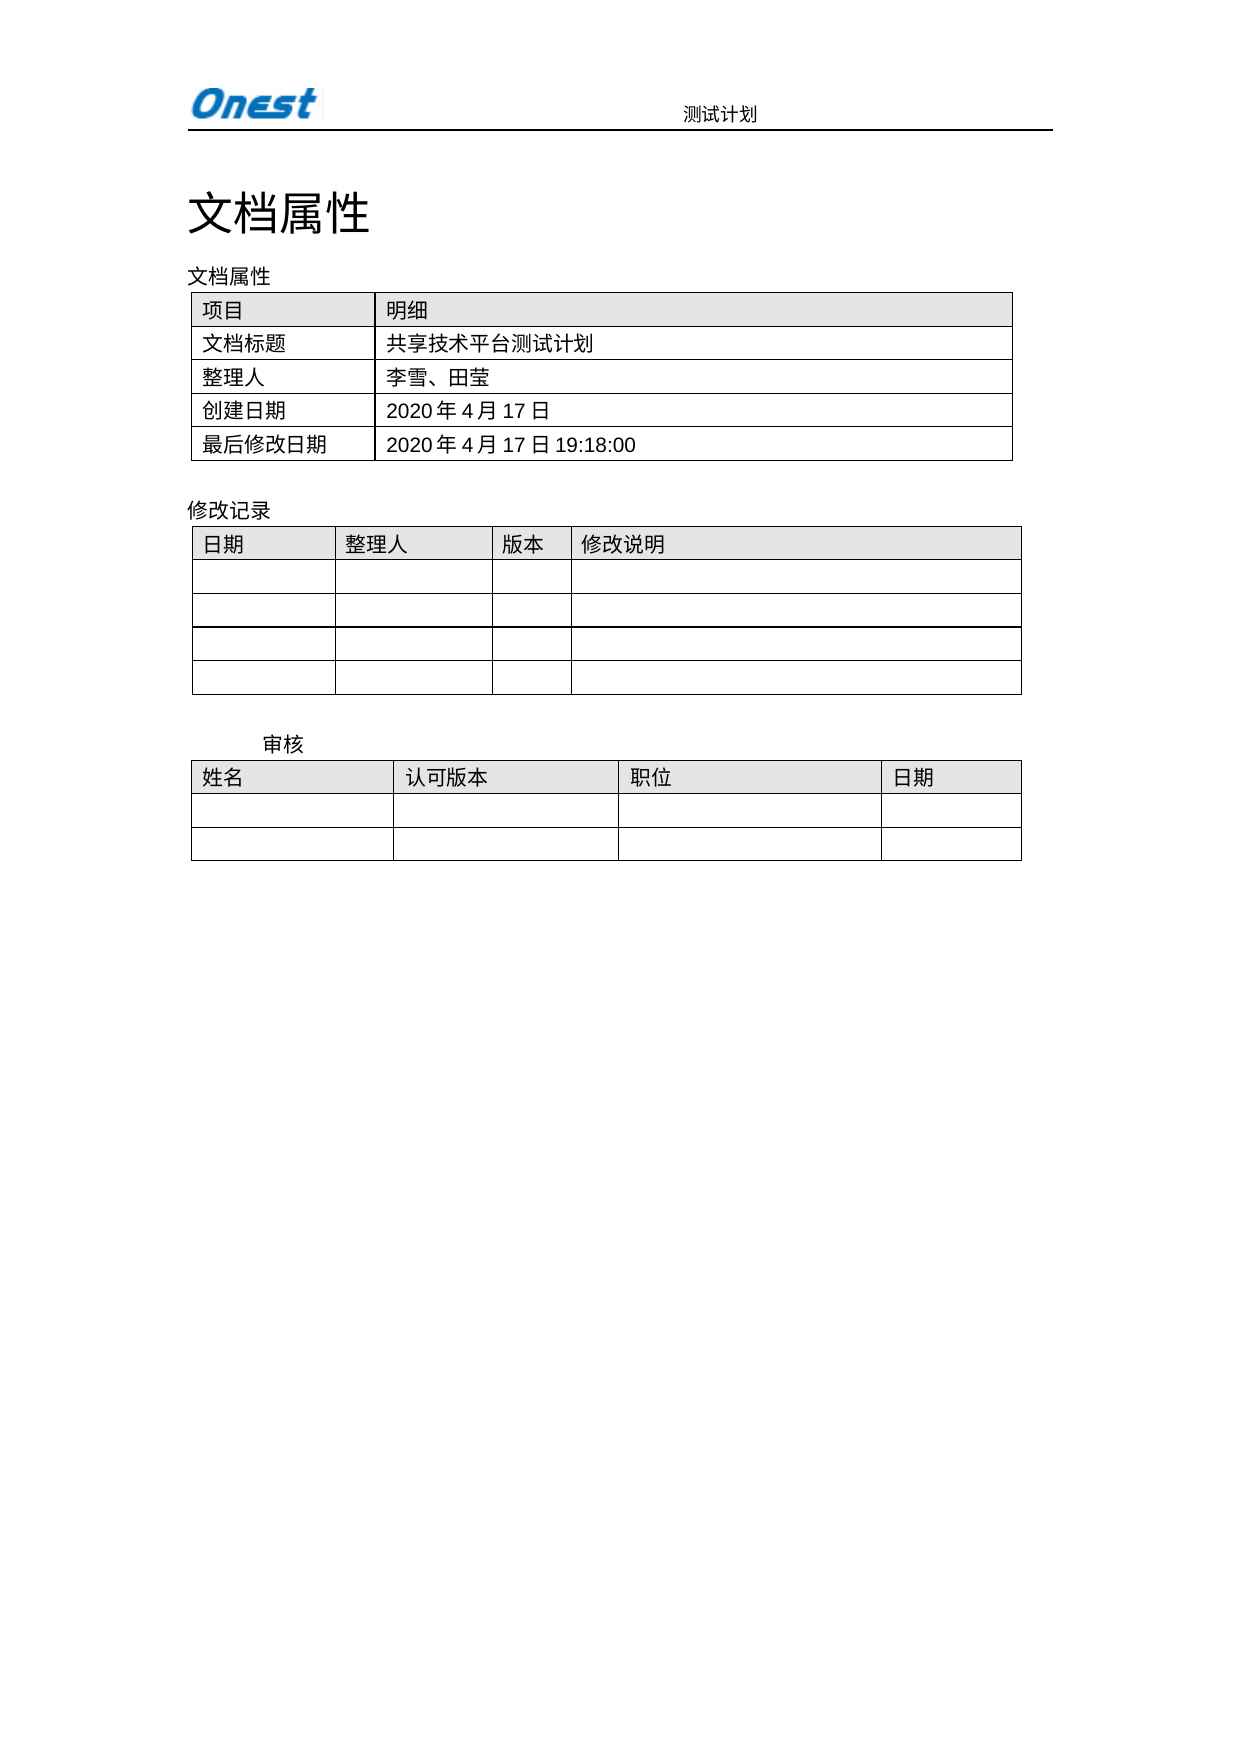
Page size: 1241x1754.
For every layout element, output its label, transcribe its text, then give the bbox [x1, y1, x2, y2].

text 审核 [262, 727, 1053, 759]
table_header 明细 [376, 293, 1012, 326]
table_cell [882, 794, 1021, 827]
table_cell [193, 594, 335, 626]
table_cell 共享技术平台测试计划 [376, 327, 1012, 359]
table_header 修改说明 [572, 527, 1021, 559]
table_cell [336, 661, 492, 693]
table_cell 创建日期 [192, 394, 374, 426]
table_cell [572, 628, 1021, 660]
table_cell [193, 560, 335, 593]
table_cell [394, 828, 618, 860]
table_cell [193, 628, 335, 660]
table_header 姓名 [192, 761, 393, 793]
table_cell 2020年4月17日 [376, 394, 1012, 426]
table_cell [192, 794, 393, 827]
text 修改记录 [187, 493, 1053, 526]
table_header 日期 [882, 761, 1021, 793]
table_cell [572, 661, 1021, 693]
table_cell [192, 828, 393, 860]
table_header 认可版本 [394, 761, 618, 793]
table_cell [619, 828, 881, 860]
table_cell [572, 560, 1021, 593]
table_cell [493, 661, 571, 693]
table_cell [193, 661, 335, 693]
table_header 项目 [192, 293, 374, 326]
picture [187, 88, 324, 122]
table_cell [336, 594, 492, 626]
table_cell [493, 560, 571, 593]
table_cell [493, 594, 571, 626]
table_header 职位 [619, 761, 881, 793]
table_header 整理人 [336, 527, 492, 559]
table_cell [394, 794, 618, 827]
table_cell [336, 560, 492, 593]
text 文档属性 [187, 162, 1053, 259]
table_cell 李雪、田莹 [376, 360, 1012, 393]
table_cell [619, 794, 881, 827]
table_cell 2020年4月17日19:18:00 [376, 427, 1012, 460]
table_cell 文档标题 [192, 327, 374, 359]
table_cell 最后修改日期 [192, 427, 374, 460]
table_cell [882, 828, 1021, 860]
text 文档属性 [187, 259, 1053, 292]
table_cell [493, 628, 571, 660]
table_cell [336, 628, 492, 660]
table_header 日期 [193, 527, 335, 559]
table_cell [572, 594, 1021, 626]
table_cell 整理人 [192, 360, 374, 393]
table_header 版本 [493, 527, 571, 559]
